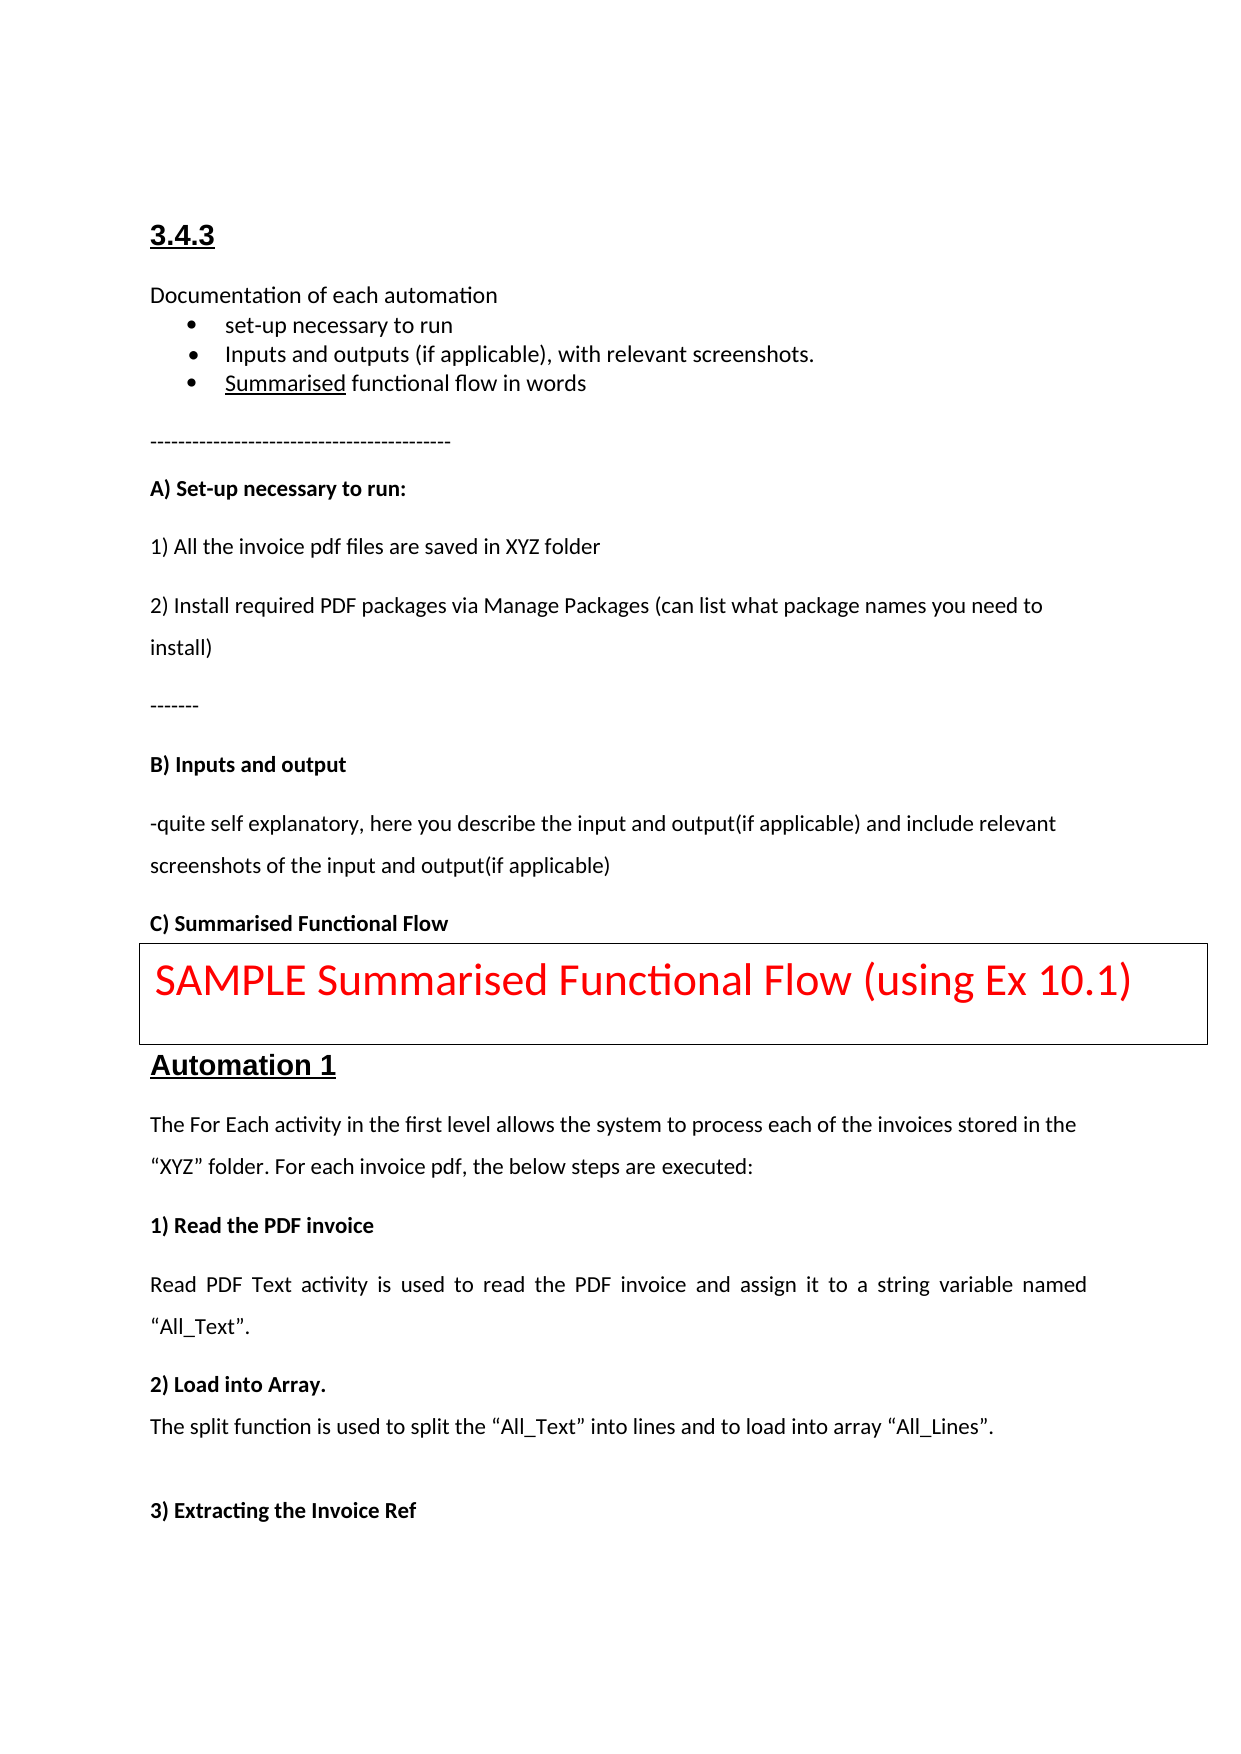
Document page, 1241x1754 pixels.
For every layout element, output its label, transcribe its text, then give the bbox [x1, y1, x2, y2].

text The For Each activity in the first level allows the system to process each of the invoices stored in the “XYZ” folder. For each invoice pdf, the below steps are executed: [150, 1111, 1090, 1181]
text 3) Extracting the Invoice Ref [150, 1496, 1090, 1524]
text A) Set-up necessary to run: [150, 474, 1090, 502]
list Summarised functional flow in words [187, 368, 1090, 398]
subtitle Automation 1 [150, 1048, 1090, 1081]
text ------- [150, 692, 1090, 720]
text ------------------------------------------- [150, 427, 1090, 455]
text • Inputs and outputs (if applicable), with relevant screenshots. [150, 339, 1090, 368]
text 1) Read the PDF invoice [150, 1211, 1090, 1239]
list set-up necessary to run [187, 310, 1090, 339]
subtitle 3.4.3 [150, 218, 1090, 251]
text 1) All the invoice pdf files are saved in XYZ folder [150, 532, 1090, 560]
text Read PDF Text activity is used to read the PDF invoice and assign it to a string variable named “All_Text”. [150, 1270, 1090, 1340]
text C) Summarised Functional Flow [150, 909, 1090, 938]
text The split function is used to split the “All_Text” into lines and to load into array “All_Lines”. [150, 1412, 1090, 1440]
text -quite self explanatory, here you describe the input and output(if applicable) and include relevant screenshots of the input and output(if applicable) [150, 809, 1090, 879]
text 2) Load into Array. [150, 1370, 1090, 1398]
text 2) Install required PDF packages via Manage Packages (can list what package names you need to install) [150, 591, 1090, 661]
text Documentation of each automation [150, 281, 1090, 310]
text B) Inputs and output [150, 750, 1090, 778]
